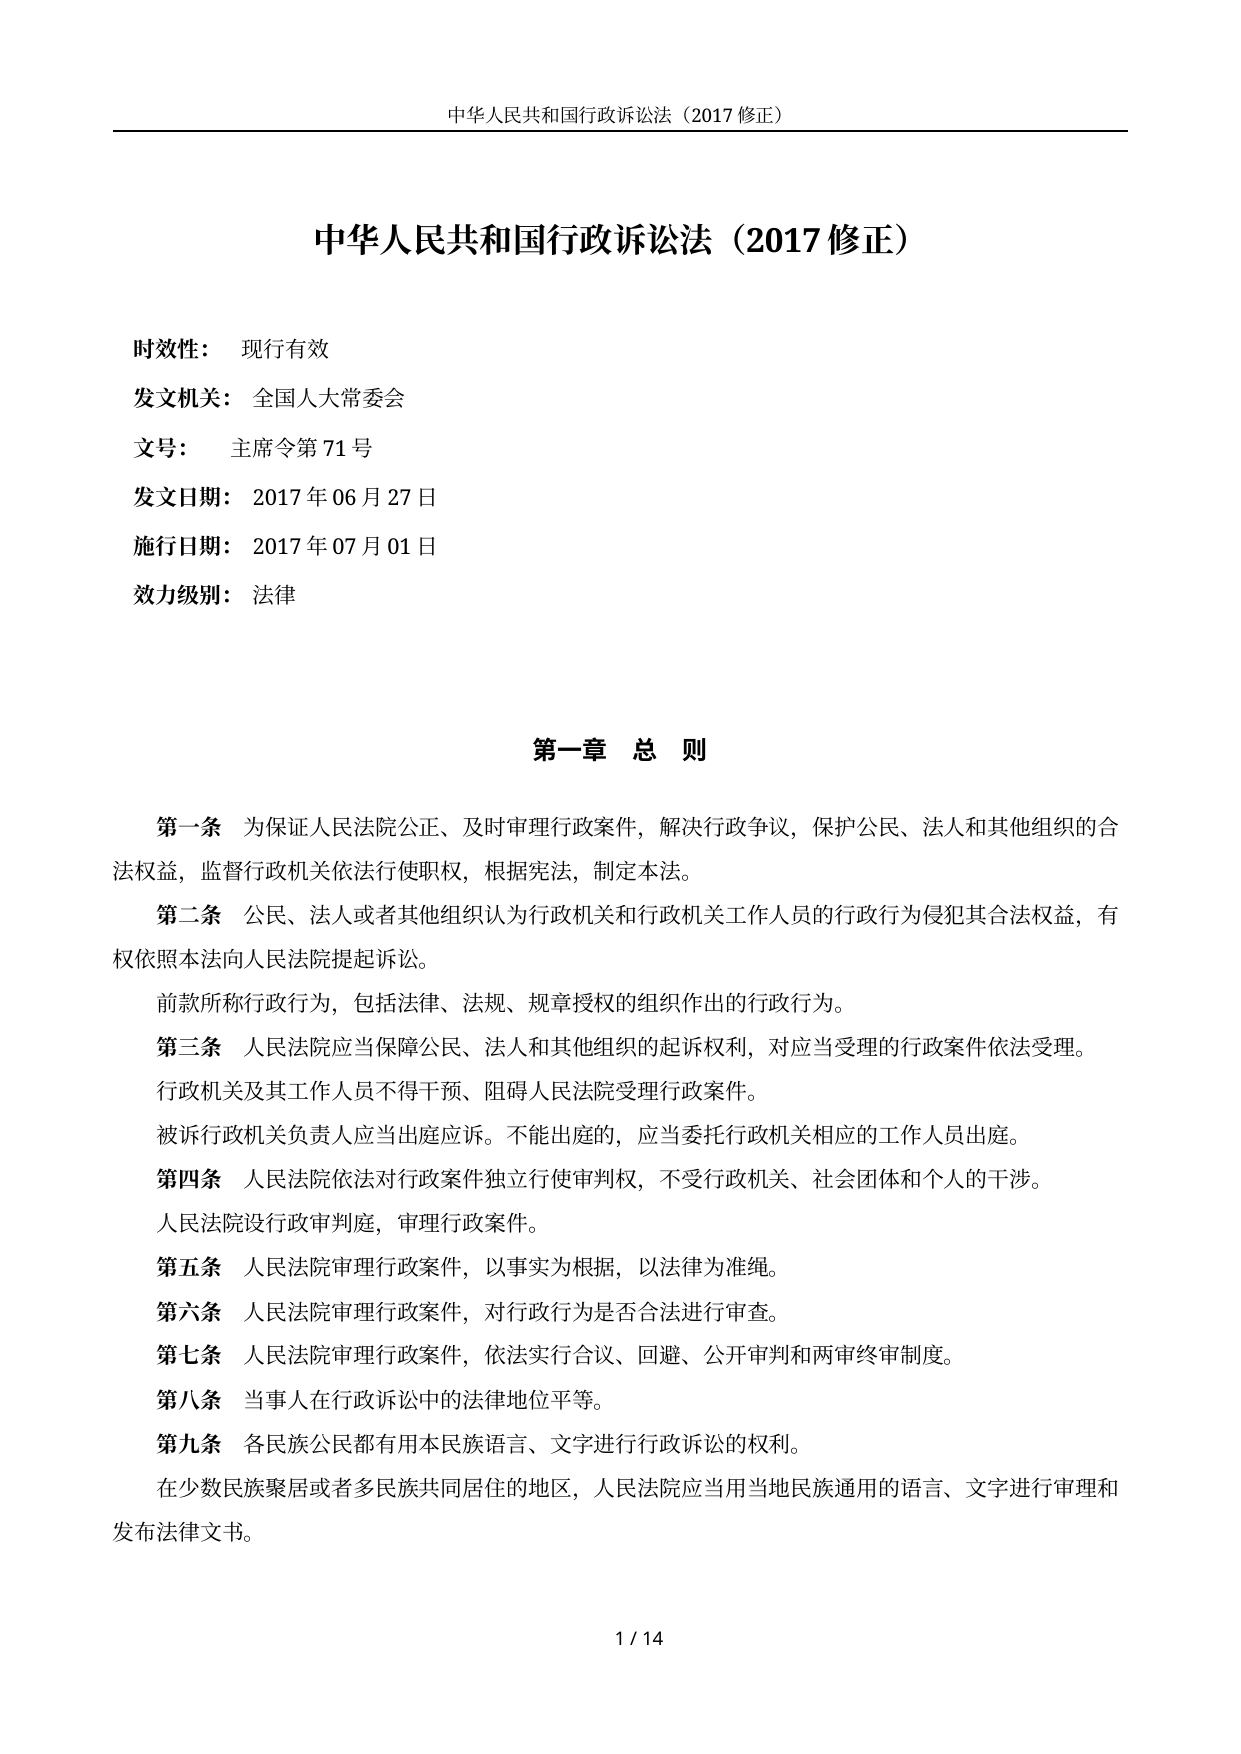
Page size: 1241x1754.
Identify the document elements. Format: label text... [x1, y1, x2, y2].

text 行政机关及其工作人员不得干预、阻碍人民法院受理行政案件。 [112, 1068, 1128, 1112]
text 第二条 公民、法人或者其他组织认为行政机关和行政机关工作人员的行政行为侵犯其合法权益，有权依照本法向人民法院提起诉讼。 [112, 892, 1128, 980]
text 第七条 人民法院审理行政案件，依法实行合议、回避、公开审判和两审终审制度。 [112, 1332, 1128, 1377]
text 第三条 人民法院应当保障公民、法人和其他组织的起诉权利，对应当受理的行政案件依法受理。 [112, 1024, 1128, 1068]
text 前款所称行政行为，包括法律、法规、规章授权的组织作出的行政行为。 [112, 980, 1128, 1024]
text 第八条 当事人在行政诉讼中的法律地位平等。 [112, 1377, 1128, 1421]
text 第五条 人民法院审理行政案件，以事实为根据，以法律为准绳。 [112, 1244, 1128, 1288]
text 第一条 为保证人民法院公正、及时审理行政案件，解决行政争议，保护公民、法人和其他组织的合法权益，监督行政机关依法行使职权，根据宪法，制定本法。 [112, 804, 1128, 892]
text 人民法院设行政审判庭，审理行政案件。 [112, 1200, 1128, 1244]
text 第九条 各民族公民都有用本民族语言、文字进行行政诉讼的权利。 [112, 1421, 1128, 1465]
text 第六条 人民法院审理行政案件，对行政行为是否合法进行审查。 [112, 1288, 1128, 1332]
text 在少数民族聚居或者多民族共同居住的地区，人民法院应当用当地民族通用的语言、文字进行审理和发布法律文书。 [112, 1465, 1128, 1553]
subtitle 第一章 总 则 [112, 727, 1128, 771]
text 中华人民共和国行政诉讼法（2017修正） [112, 194, 1128, 282]
text 被诉行政机关负责人应当出庭应诉。不能出庭的，应当委托行政机关相应的工作人员出庭。 [112, 1112, 1128, 1156]
text 第四条 人民法院依法对行政案件独立行使审判权，不受行政机关、社会团体和个人的干涉。 [112, 1156, 1128, 1200]
